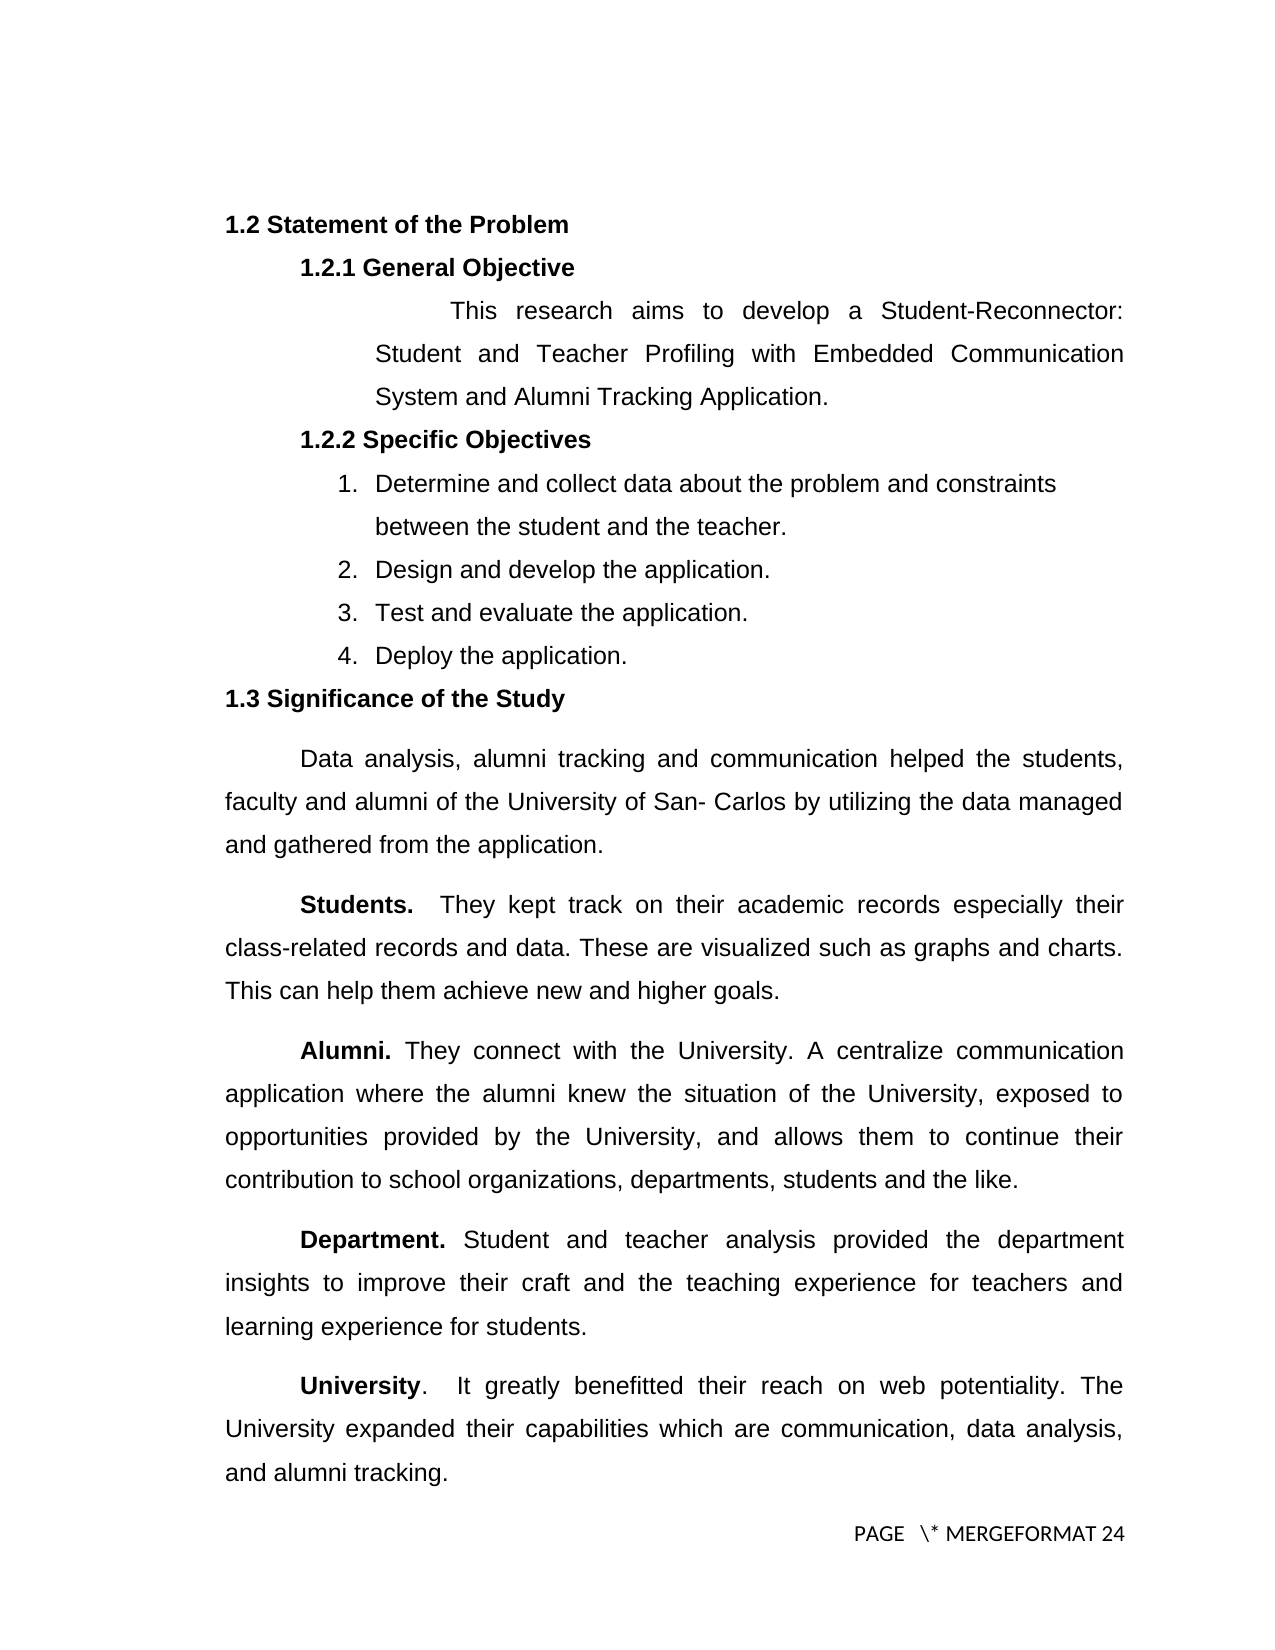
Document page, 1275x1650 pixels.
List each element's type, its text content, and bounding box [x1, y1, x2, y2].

text Department. Student and teacher analysis provided the department insights to improve their craft and the teaching experience for teachers and learning experience for students. [225, 1225, 1125, 1340]
text University. It greatly benefitted their reach on web potentiality. The University expanded their capabilities which are communication, data analysis, and alumni tracking. [225, 1371, 1125, 1486]
text 1.2.2 Specific Objectives [225, 425, 1125, 454]
list Design and develop the application. [337, 555, 1125, 583]
list Determine and collect data about the problem and constraints between the student and the teacher. [337, 468, 1125, 540]
text Alumni. They connect with the University. A centralize communication application where the alumni knew the situation of the University, exposed to opportunities provided by the University, and allows them to continue their contribution to school organizations, departments, students and the like. [225, 1036, 1125, 1194]
list Deploy the application. [337, 641, 1125, 670]
list Significance of the Study [225, 684, 1125, 713]
text This research aims to develop a Student-Reconnector: Student and Teacher Profiling with Embedded Communication System and Alumni Tracking Application. [375, 296, 1125, 411]
text 1.2.1 General Objective [225, 253, 1125, 282]
text Data analysis, alumni tracking and communication helped the students, faculty and alumni of the University of San- Carlos by utilizing the data managed and gathered from the application. [225, 744, 1125, 859]
list Statement of the Problem [225, 210, 1125, 238]
text Students. They kept track on their academic records especially their class-related records and data. These are visualized such as graphs and charts. This can help them achieve new and higher goals. [225, 890, 1125, 1005]
list Test and evaluate the application. [337, 598, 1125, 627]
